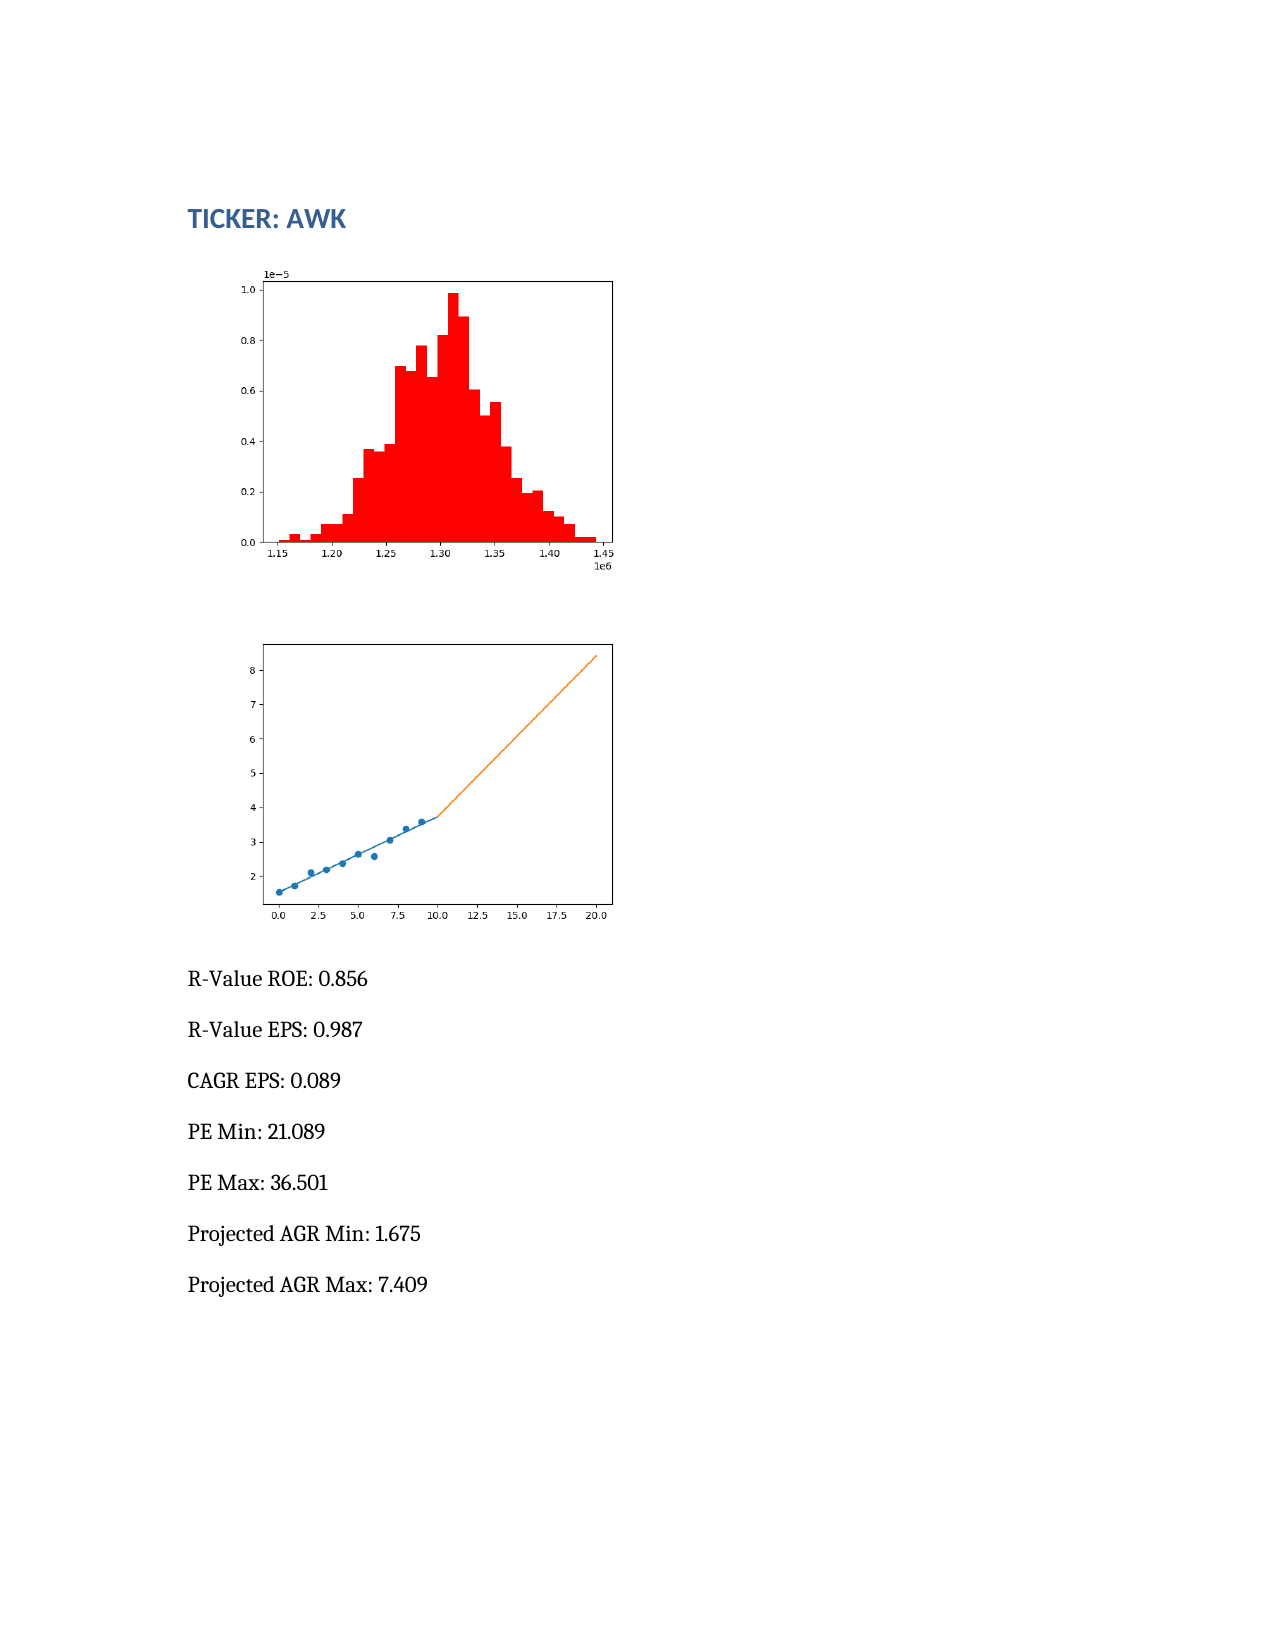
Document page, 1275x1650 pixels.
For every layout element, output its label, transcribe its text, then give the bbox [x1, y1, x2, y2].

text CAGR EPS: 0.089 [187, 1067, 1087, 1094]
text R-Value ROE: 0.856 [187, 965, 1087, 992]
subtitle TICKER: AWK [187, 200, 1087, 236]
text PE Max: 36.501 [187, 1169, 1087, 1196]
text R-Value EPS: 0.987 [187, 1016, 1087, 1043]
picture [206, 603, 657, 941]
text Projected AGR Min: 1.675 [187, 1221, 1087, 1247]
picture [206, 241, 657, 579]
text Projected AGR Max: 7.409 [187, 1272, 1087, 1298]
text PE Min: 21.089 [187, 1118, 1087, 1145]
